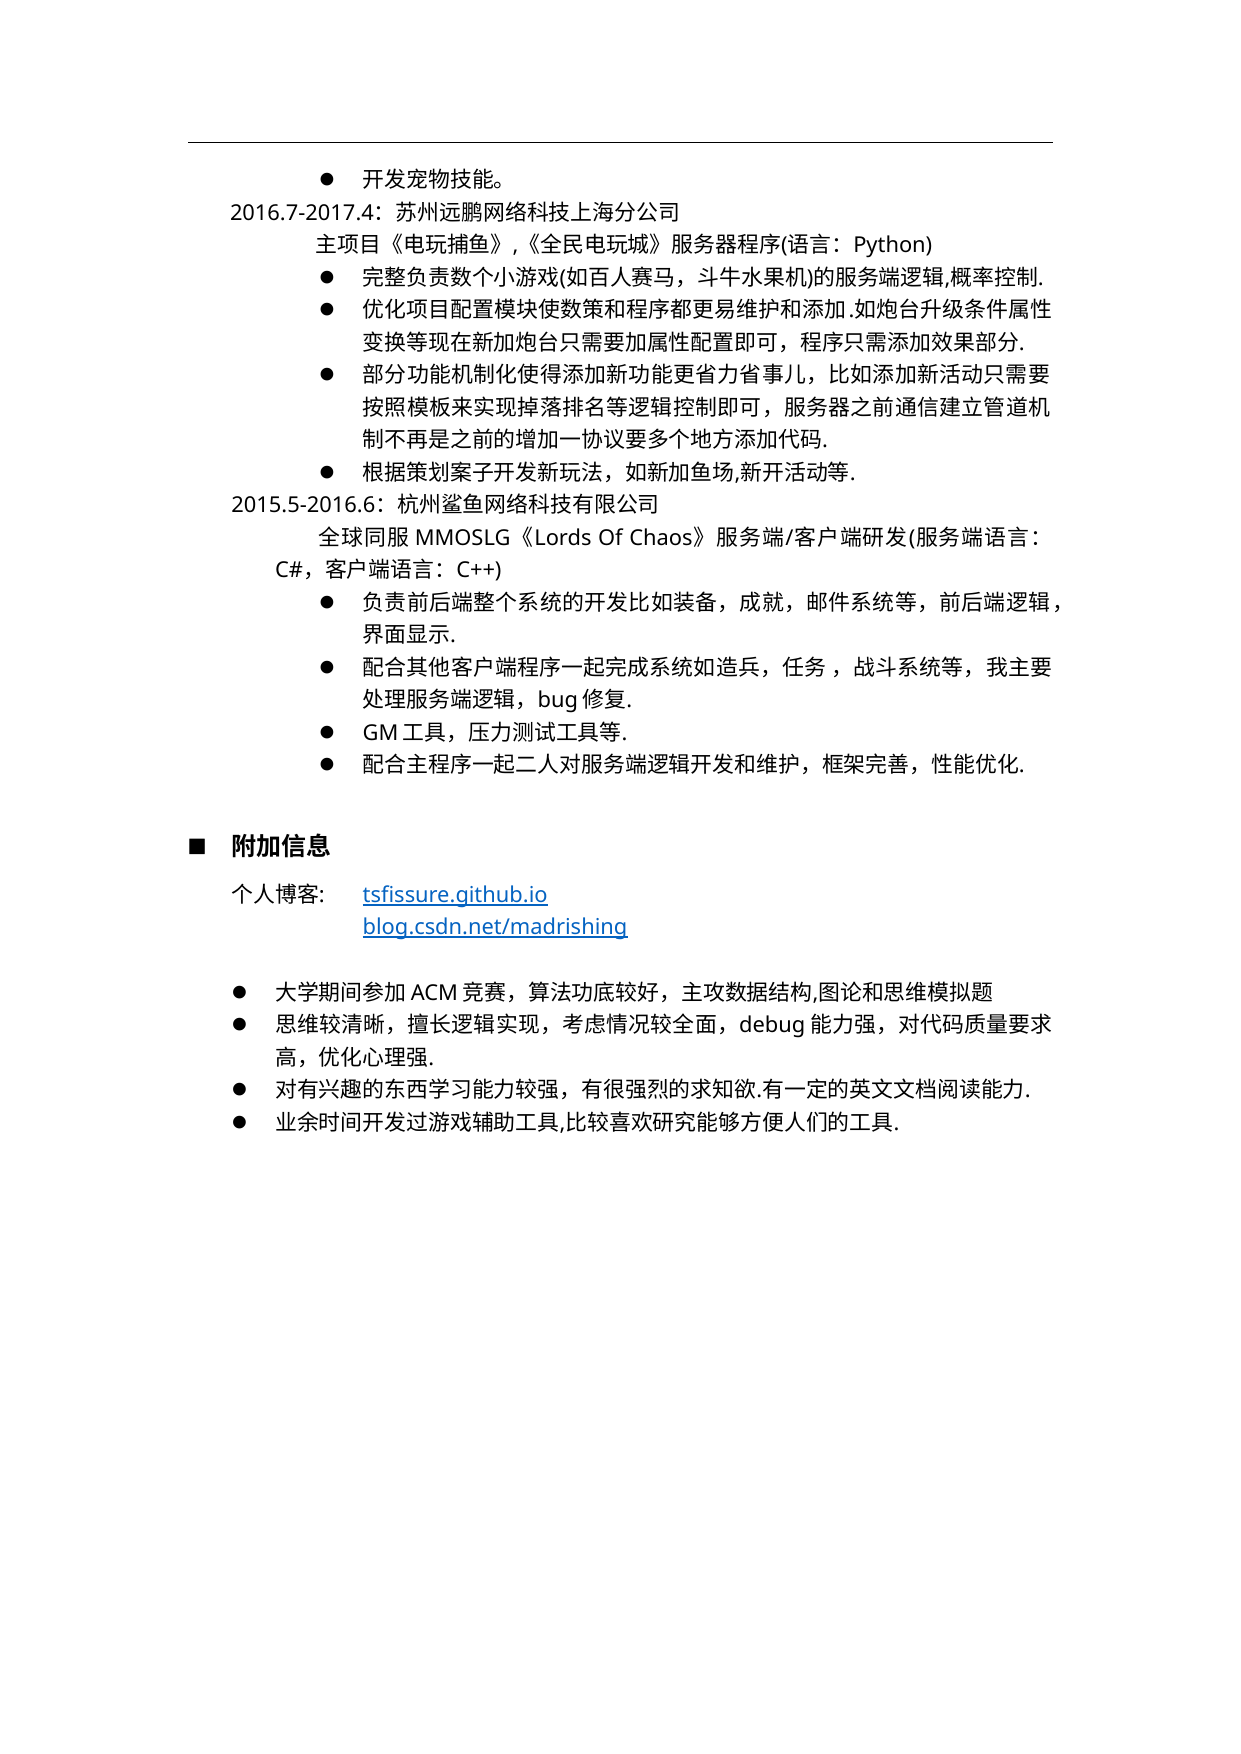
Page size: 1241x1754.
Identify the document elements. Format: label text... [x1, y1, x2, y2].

list 2015.5-2016.6：杭州鲨鱼网络科技有限公司 [231, 487, 1053, 519]
list 开发宠物技能。 [319, 162, 1053, 194]
list 思维较清晰，擅长逻辑实现，考虑情况较全面，debug能力强，对代码质量要求高，优化心理强. [231, 1007, 1053, 1072]
list GM工具，压力测试工具等. [319, 714, 1053, 747]
list 根据策划案子开发新玩法，如新加鱼场,新开活动等. [319, 454, 1053, 487]
list 优化项目配置模块使数策和程序都更易维护和添加.如炮台升级条件属性变换等现在新加炮台只需要加属性配置即可，程序只需添加效果部分. [319, 292, 1053, 357]
list 全球同服MMOSLG《Lords Of Chaos》服务端/客户端研发(服务端语言：C#，客户端语言：C++) [275, 519, 1053, 584]
list 个人博客: tsfissure.github.io [231, 877, 1053, 909]
list 配合其他客户端程序一起完成系统如造兵，任务 ，战斗系统等，我主要处理服务端逻辑，bug修复. [319, 649, 1053, 714]
list 对有兴趣的东西学习能力较强，有很强烈的求知欲.有一定的英文文档阅读能力. [231, 1072, 1053, 1104]
list 大学期间参加ACM竞赛，算法功底较好，主攻数据结构,图论和思维模拟题 [231, 974, 1053, 1007]
list 业余时间开发过游戏辅助工具,比较喜欢研究能够方便人们的工具. [231, 1104, 1053, 1137]
list 部分功能机制化使得添加新功能更省力省事儿，比如添加新活动只需要按照模板来实现掉落排名等逻辑控制即可，服务器之前通信建立管道机制不再是之前的增加一协议要多个地方添加代码. [319, 357, 1053, 454]
list 负责前后端整个系统的开发比如装备，成就，邮件系统等，前后端逻辑，界面显示. [319, 584, 1053, 649]
list blog.csdn.net/madrishing [231, 909, 1053, 942]
text 主项目《电玩捕鱼》,《全民电玩城》服务器程序(语言：Python) [273, 227, 1053, 259]
text 2016.7-2017.4：苏州远鹏网络科技上海分公司 [187, 194, 1053, 227]
list 配合主程序一起二人对服务端逻辑开发和维护，框架完善，性能优化. [319, 747, 1053, 779]
list 附加信息 [187, 812, 1053, 877]
list 完整负责数个小游戏(如百人赛马，斗牛水果机)的服务端逻辑,概率控制. [319, 259, 1053, 292]
